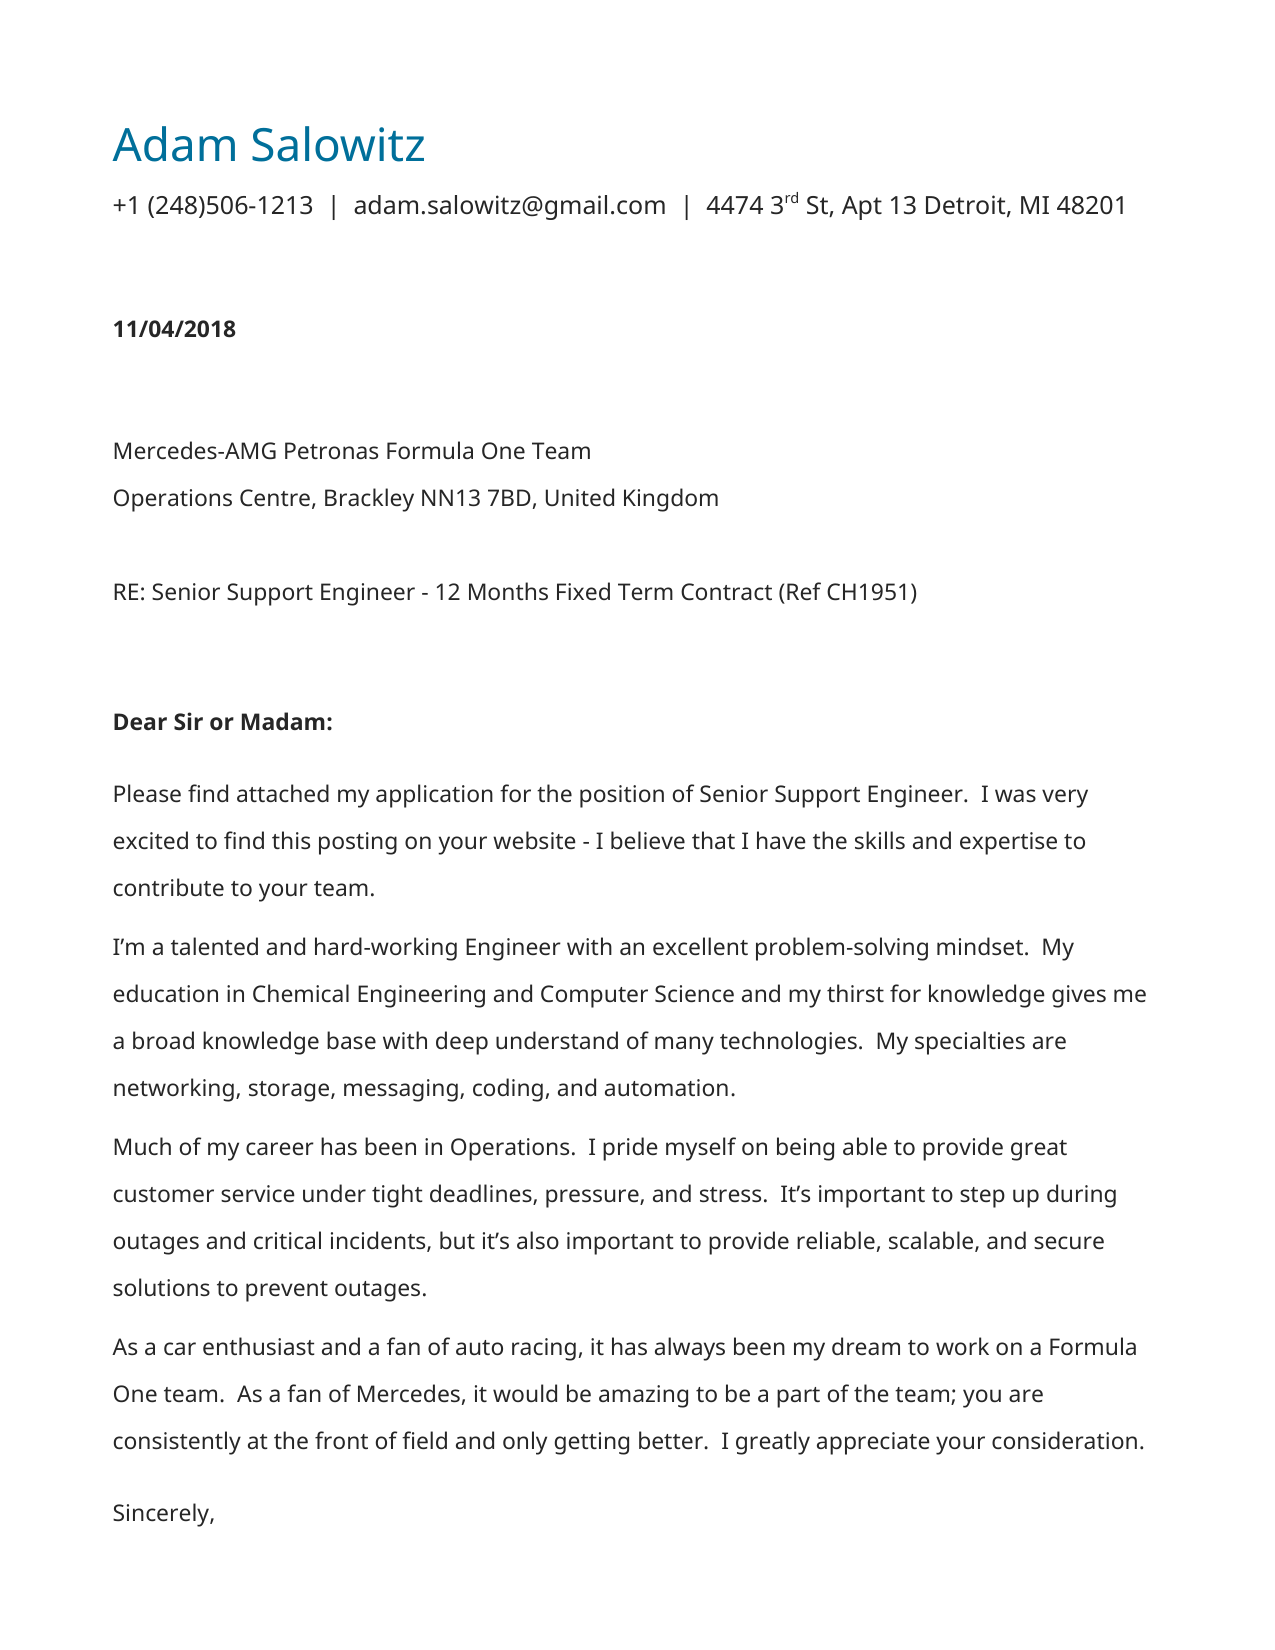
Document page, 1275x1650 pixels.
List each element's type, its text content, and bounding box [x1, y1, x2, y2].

title Adam Salowitz [112, 112, 1162, 175]
text Much of my career has been in Operations. I pride myself on being able to provide great customer service under tight deadlines, pressure, and stress. It’s important to step up during outages and critical incidents, but it’s also important to provide reliable, scalable, and secure solutions to prevent outages. [112, 1131, 1162, 1303]
text I’m a talented and hard-working Engineer with an excellent problem-solving mindset. My education in Chemical Engineering and Computer Science and my thirst for knowledge gives me a broad knowledge base with deep understand of many technologies. My specialties are networking, storage, messaging, coding, and automation. [112, 931, 1162, 1103]
text , [112, 1497, 1162, 1528]
text Please find attached my application for the position of Senior Support Engineer. I was very excited to find this posting on your website - I believe that I have the skills and expertise to contribute to your team. [112, 778, 1162, 903]
text Operations Centre, Brackley NN13 7BD, United Kingdom [112, 482, 1162, 513]
text +1 (248)506-1213 | adam.salowitz@gmail.com | 4474 3rd St, Apt 13 Detroit, MI 48201 [112, 187, 1162, 221]
text Dear : [112, 706, 1162, 737]
text 11/04/2018 [112, 313, 1162, 345]
text RE: Senior Support Engineer - 12 Months Fixed Term Contract (Ref CH1951) [112, 576, 1162, 607]
text As a car enthusiast and a fan of auto racing, it has always been my dream to work on a Formula One team. As a fan of Mercedes, it would be amazing to be a part of the team; you are consistently at the front of field and only getting better. I greatly appreciate your consideration. [112, 1331, 1162, 1456]
text Mercedes-AMG Petronas Formula One Team [112, 435, 1162, 467]
